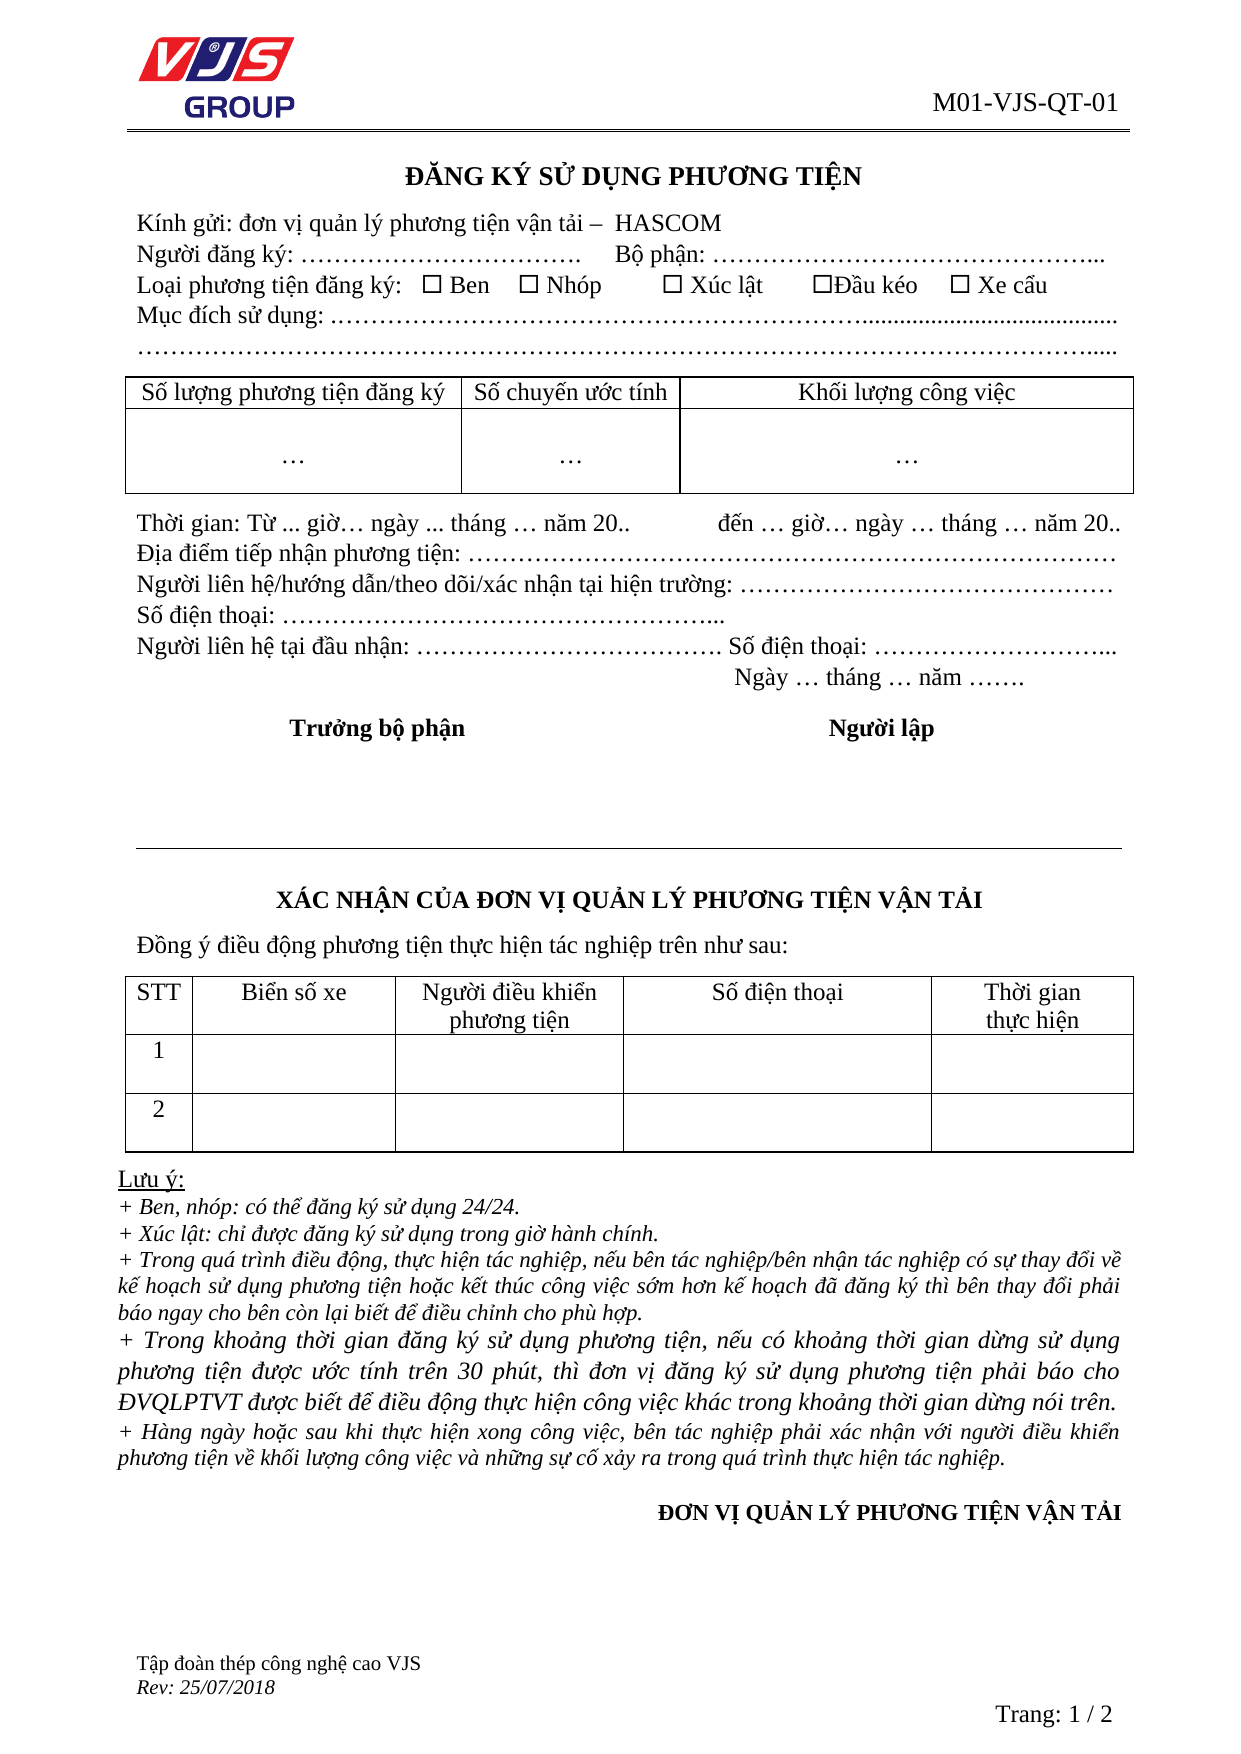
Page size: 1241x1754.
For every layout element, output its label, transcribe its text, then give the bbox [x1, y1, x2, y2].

table_cell [396, 1035, 623, 1093]
table_header Biển số xe [193, 977, 395, 1034]
table_cell [193, 1035, 395, 1093]
text Kính gửi: đơn vị quản lý phương tiện vận tải – HASCOM [136, 208, 1122, 237]
list + Trong khoảng thời gian đăng ký sử dụng phương tiện, nếu có khoảng thời gian dừng sử dụng phương tiện được ước tính trên 30 phút, thì đơn vị đăng ký sử dụng phương tiện phải báo cho ĐVQLPTVT được biết để điều động thực hiện công việc khác trong khoảng thời gian dừng nói trên. [118, 1325, 1122, 1416]
table_cell [624, 1094, 931, 1151]
table_header Số lượng phương tiện đăng ký [126, 378, 461, 408]
list + Xúc lật: chỉ được đăng ký sử dụng trong giờ hành chính. [118, 1219, 1122, 1246]
list ĐƠN VỊ QUẢN LÝ PHƯƠNG TIỆN VẬN TẢI [136, 1499, 1122, 1526]
text Người liên hệ/hướng dẫn/theo dõi/xác nhận tại hiện trường: ……………………………………… [136, 569, 1122, 598]
table_cell [932, 1094, 1133, 1151]
table_header Người điều khiển phương tiện [396, 977, 623, 1034]
table_cell [624, 1035, 931, 1093]
table_cell 1 [126, 1035, 192, 1093]
picture [138, 37, 295, 118]
text Thời gian: Từ ... giờ… ngày ... tháng … năm 20.. đến … giờ… ngày … tháng … năm 20.. [136, 508, 1122, 536]
text XÁC NHẬN CỦA ĐƠN VỊ QUẢN LÝ PHƯƠNG TIỆN VẬN TẢI [136, 885, 1122, 914]
table_cell … [126, 409, 461, 492]
text Đồng ý điều động phương tiện thực hiện tác nghiệp trên như sau: [136, 930, 1122, 959]
text Địa điểm tiếp nhận phương tiện: …………………………………………………………………… [136, 538, 1122, 567]
table_cell [932, 1035, 1133, 1093]
text Ngày … tháng … năm ……. [136, 662, 1122, 691]
text Số điện thoại: ……………………………………………... [136, 600, 1122, 629]
text Lưu ý: [118, 1164, 1122, 1193]
text Loại phương tiện đăng ký: Ben Nhóp Xúc lật Đầu kéo Xe cẩu [136, 270, 1122, 298]
text Người đăng ký: ……………………………. Bộ phận: ………………………………………... [136, 239, 1122, 268]
text ……………………………………………………………………………………………………..... [136, 331, 1122, 360]
table_cell … [462, 409, 679, 492]
table_header Thời gian thực hiện [932, 977, 1133, 1034]
table_header Trưởng bộ phận [125, 713, 629, 743]
table_cell [396, 1094, 623, 1151]
list + Hàng ngày hoặc sau khi thực hiện xong công việc, bên tác nghiệp phải xác nhận với người điều khiển phương tiện về khối lượng công việc và những sự cố xảy ra trong quá trình thực hiện tác nghiệp. [118, 1418, 1122, 1471]
table_header Người lập [629, 713, 1133, 743]
table_cell … [681, 409, 1133, 492]
table_header Số điện thoại [624, 977, 931, 1034]
table_cell [193, 1094, 395, 1151]
table_header Khối lượng công việc [681, 378, 1133, 408]
text ĐĂNG KÝ SỬ DỤNG PHƯƠNG TIỆN [136, 160, 1122, 191]
list + Trong quá trình điều động, thực hiện tác nghiệp, nếu bên tác nghiệp/bên nhận tác nghiệp có sự thay đổi về kế hoạch sử dụng phương tiện hoặc kết thúc công việc sớm hơn kế hoạch đã đăng ký thì bên thay đổi phải báo ngay cho bên còn lại biết để điều chỉnh cho phù hợp. [118, 1246, 1122, 1325]
text Mục đích sử dụng: .………………………………………………………......................................... [136, 301, 1122, 329]
table_cell 2 [126, 1094, 192, 1151]
table_header Số chuyến ước tính [462, 378, 679, 408]
text Người liên hệ tại đầu nhận: ………………………………. Số điện thoại: ………………………... [136, 631, 1122, 660]
list + Ben, nhóp: có thể đăng ký sử dụng 24/24. [118, 1193, 1122, 1219]
table_header STT [126, 977, 192, 1034]
